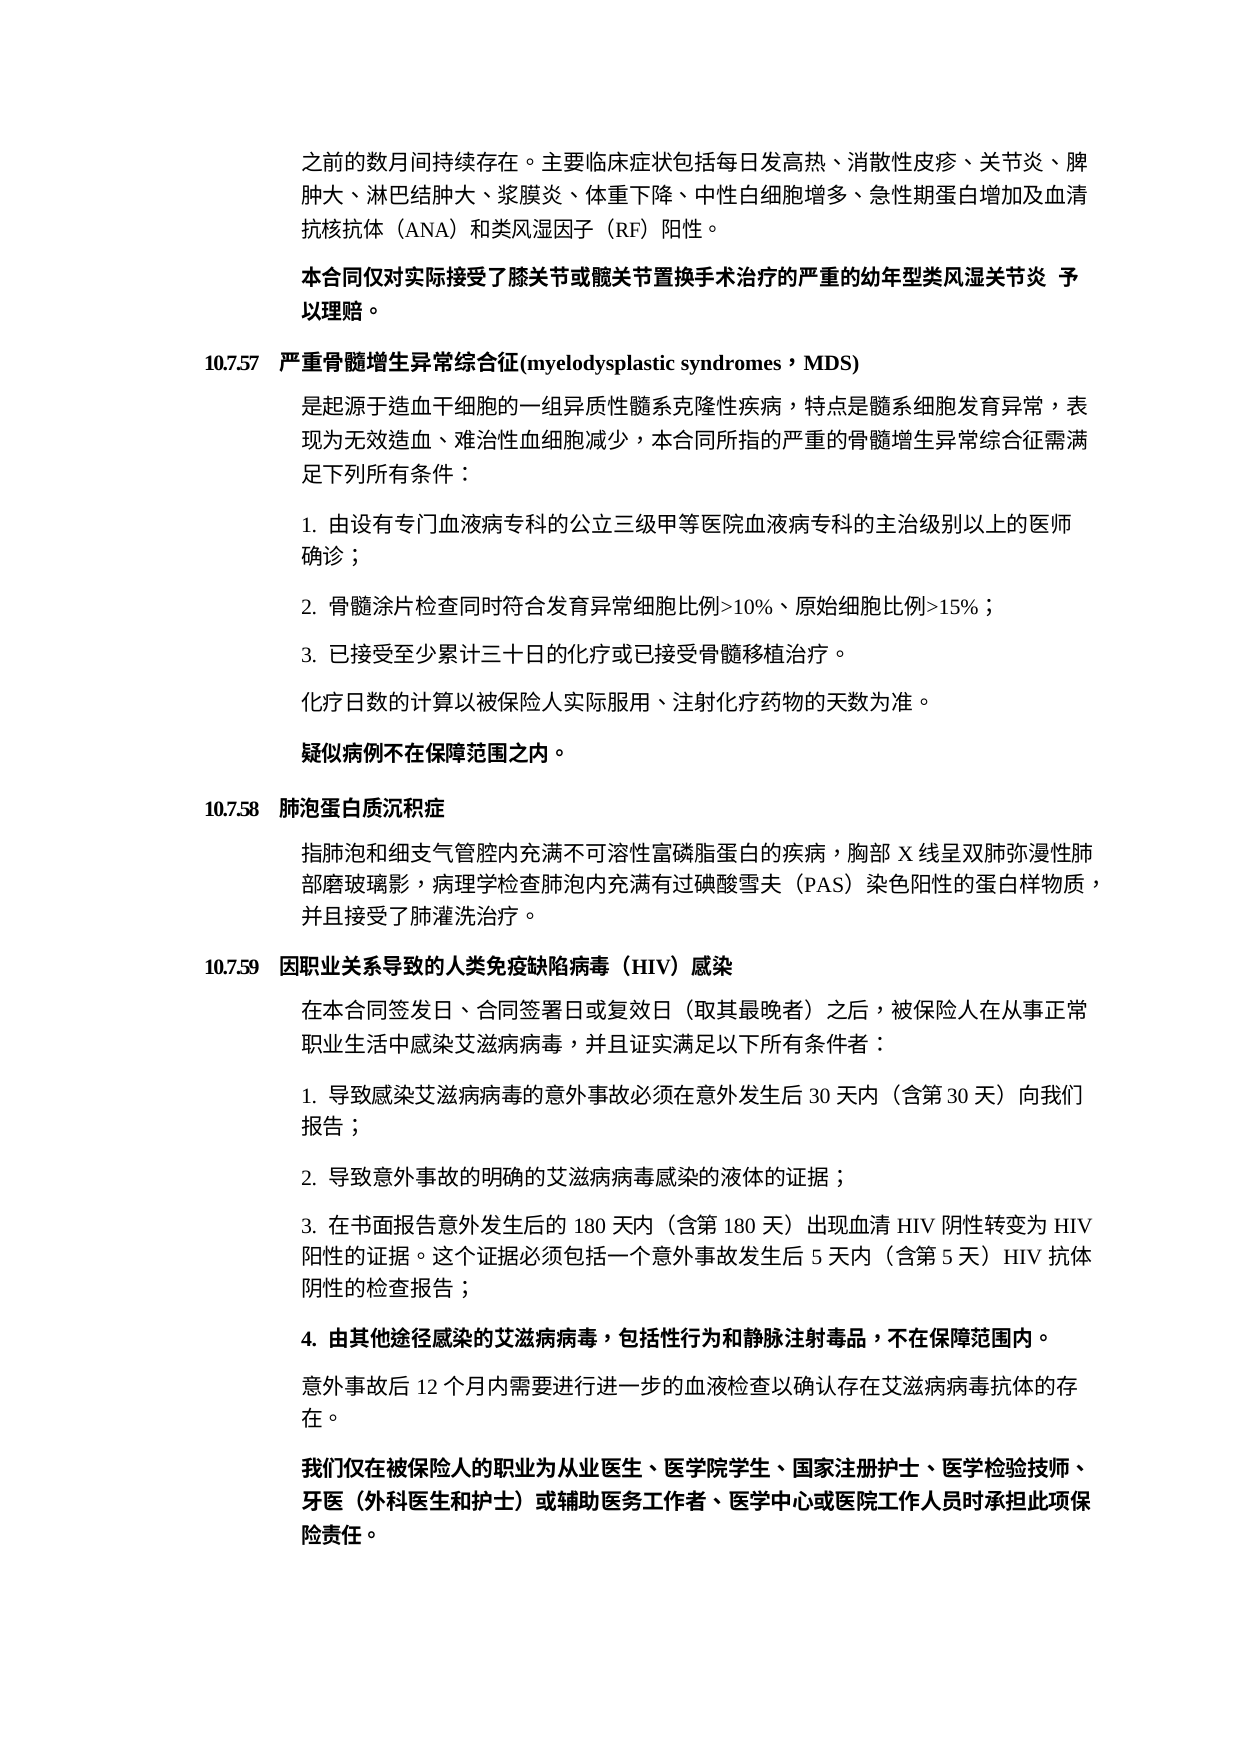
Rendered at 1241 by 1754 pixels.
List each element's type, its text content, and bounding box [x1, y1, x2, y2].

subtitle 因职业关系导致的人类免疫缺陷病毒（HIV）感染 [204, 951, 1115, 981]
list 由设有专门血液病专科的公立三级甲等医院血液病专科的主治级别以上的医师确诊； [301, 509, 1072, 571]
text 指肺泡和细支气管腔内充满不可溶性富磷脂蛋白的疾病，胸部 X 线呈双肺弥漫性肺部磨玻璃影，病理学检查肺泡内充满有过碘酸雪夫（PAS）染色阳性的蛋白样物质， 并且接受了肺灌洗治疗。 [301, 838, 1109, 931]
text 是起源于造血干细胞的一组异质性髓系克隆性疾病，特点是髓系细胞发育异常，表现为无效造血、难治性血细胞减少，本合同所指的严重的骨髓增生异常综合征需满足下列所有条件： [301, 391, 1088, 488]
subtitle 我们仅在被保险人的职业为从业医生、医学院学生、国家注册护士、医学检验技师、牙医（外科医生和护士）或辅助医务工作者、医学中心或医院工作人员时承担此项保险责任。 [301, 1453, 1104, 1550]
list 导致感染艾滋病病毒的意外事故必须在意外发生后 30 天内（含第 30 天）向我们报告； [301, 1080, 1093, 1141]
list 骨髓涂片检查同时符合发育异常细胞比例>10%、原始细胞比例>15%； [301, 591, 1115, 621]
list 已接受至少累计三十日的化疗或已接受骨髓移植治疗。 [301, 639, 1115, 669]
list 严重骨髓增生异常综合征(myelodysplastic syndromes，MDS) [204, 347, 1115, 377]
subtitle 肺泡蛋白质沉积症 [204, 793, 1115, 823]
subtitle 由其他途径感染的艾滋病病毒，包括性行为和静脉注射毒品，不在保障范围内。 [301, 1323, 1115, 1353]
list 在书面报告意外发生后的 180 天内（含第 180 天）出现血清 HIV 阴性转变为 HIV 阳性的证据。这个证据必须包括一个意外事故发生后 5 天内（含第 5 天）HIV 抗体阴性的检查报告； [301, 1210, 1093, 1303]
text 在本合同签发日、合同签署日或复效日（取其最晚者）之后，被保险人在从事正常职业生活中感染艾滋病病毒，并且证实满足以下所有条件者： [301, 996, 1088, 1059]
text 化疗日数的计算以被保险人实际服用、注射化疗药物的天数为准。疑似病例不在保障范围之内。 [301, 687, 935, 768]
text 意外事故后 12 个月内需要进行进一步的血液检查以确认存在艾滋病病毒抗体的存在。 [301, 1371, 1084, 1432]
subtitle 本合同仅对实际接受了膝关节或髋关节置换手术治疗的严重的幼年型类风湿关节炎 予以理赔。 [301, 262, 1091, 326]
text 之前的数月间持续存在。主要临床症状包括每日发高热、消散性皮疹、关节炎、脾肿大、淋巴结肿大、浆膜炎、体重下降、中性白细胞增多、急性期蛋白增加及血清抗核抗体（ANA）和类风湿因子（RF）阳性。 [301, 146, 1088, 243]
list 导致意外事故的明确的艾滋病病毒感染的液体的证据； [301, 1161, 1115, 1191]
